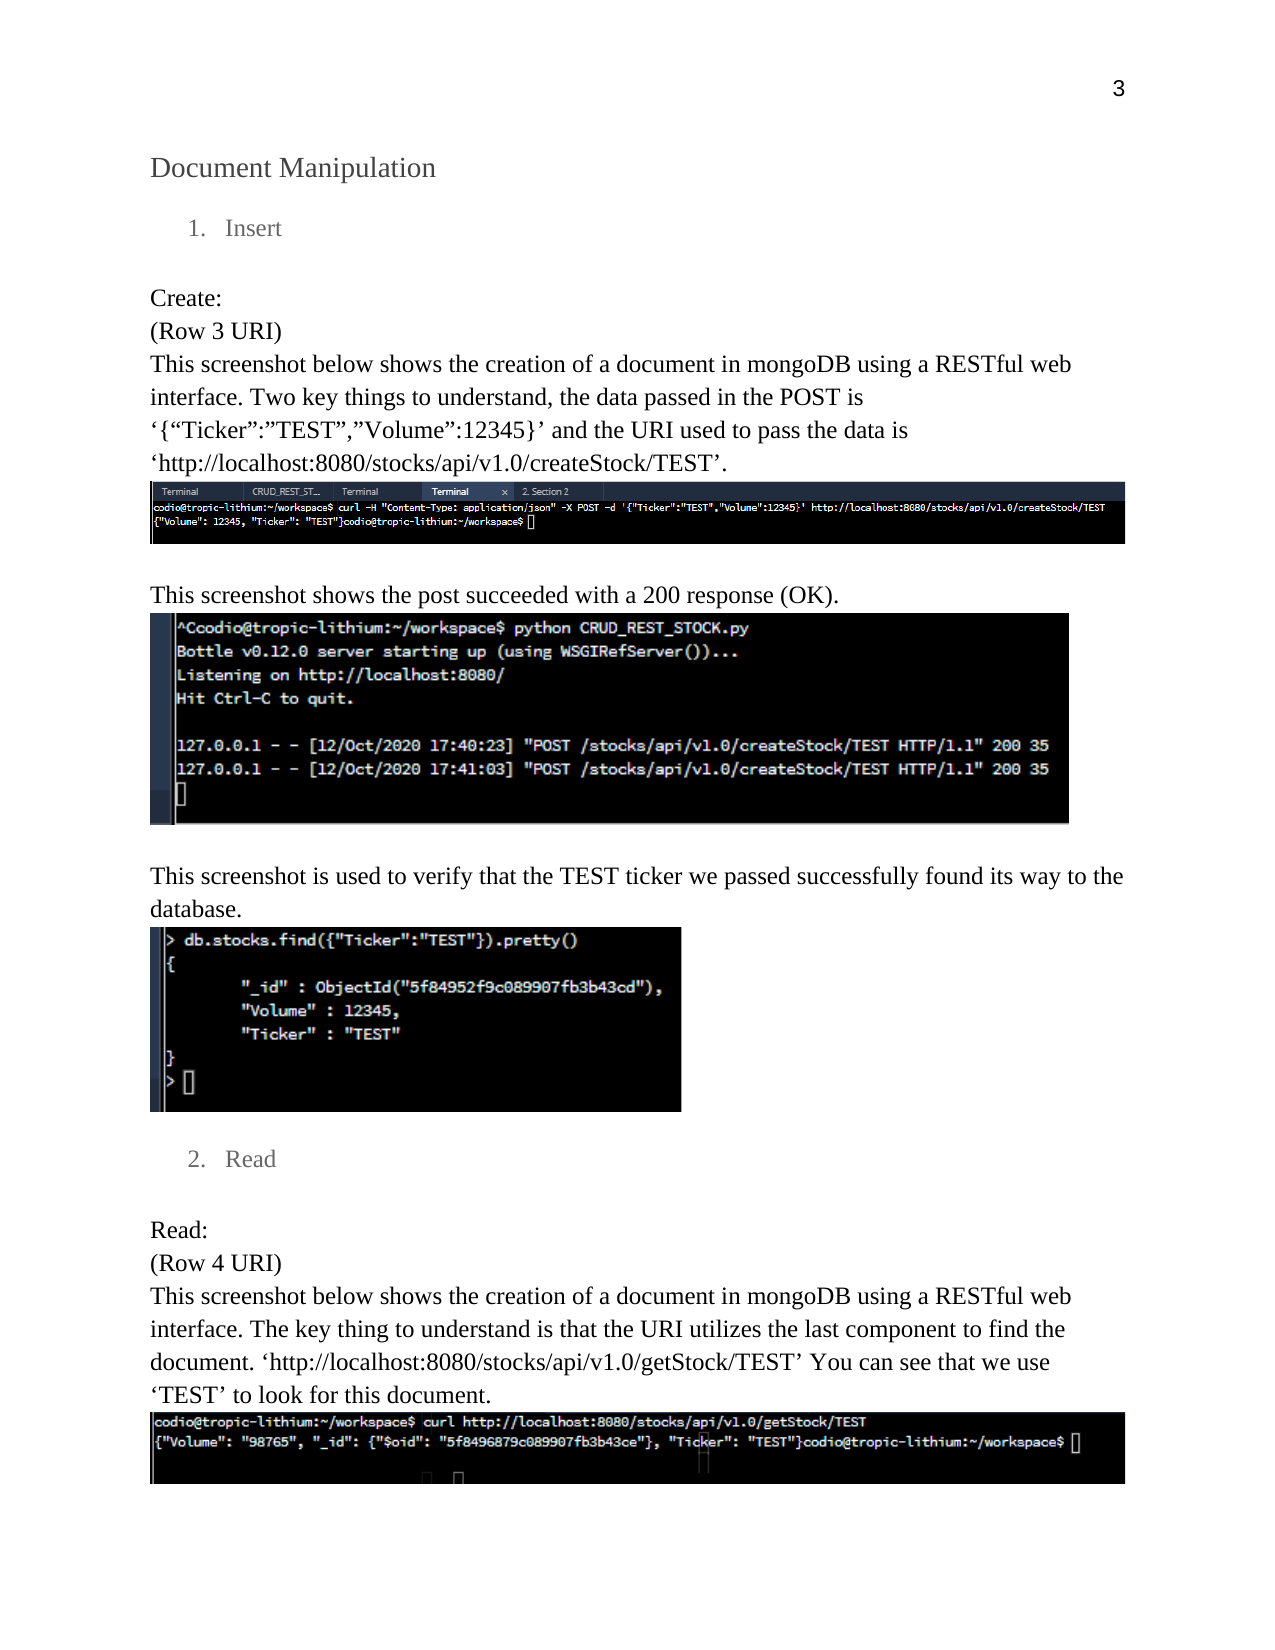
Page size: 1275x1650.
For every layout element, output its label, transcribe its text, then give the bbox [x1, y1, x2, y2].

picture [150, 481, 1125, 544]
subtitle Insert [187, 213, 1125, 241]
text This screenshot below shows the creation of a document in mongoDB using a RESTful web interface. Two key things to understand, the data passed in the POST is ‘{“Ticker”:”TEST”,”Volume”:12345}’ and the URI used to pass the data is ‘http://localhost:8080/stocks/api/v1.0/createStock/TEST’. [150, 349, 1125, 477]
text This screenshot shows the post succeeded with a 200 response (OK). [150, 580, 1125, 609]
subtitle Document Manipulation [150, 150, 1125, 183]
text (Row 3 URI) [150, 316, 1125, 344]
subtitle Read [187, 1144, 1125, 1173]
text This screenshot is used to verify that the TEST ticker we passed successfully found its way to the database. [150, 861, 1125, 923]
picture [150, 1412, 1125, 1484]
text Create: [150, 283, 1125, 312]
text Read: [150, 1215, 1125, 1243]
picture [150, 613, 1069, 825]
text (Row 4 URI) [150, 1248, 1125, 1276]
picture [150, 927, 682, 1112]
text This screenshot below shows the creation of a document in mongoDB using a RESTful web interface. The key thing to understand is that the URI utilizes the last component to find the document. ‘http://localhost:8080/stocks/api/v1.0/getStock/TEST’ You can see that we use ‘TEST’ to look for this document. [150, 1281, 1125, 1408]
